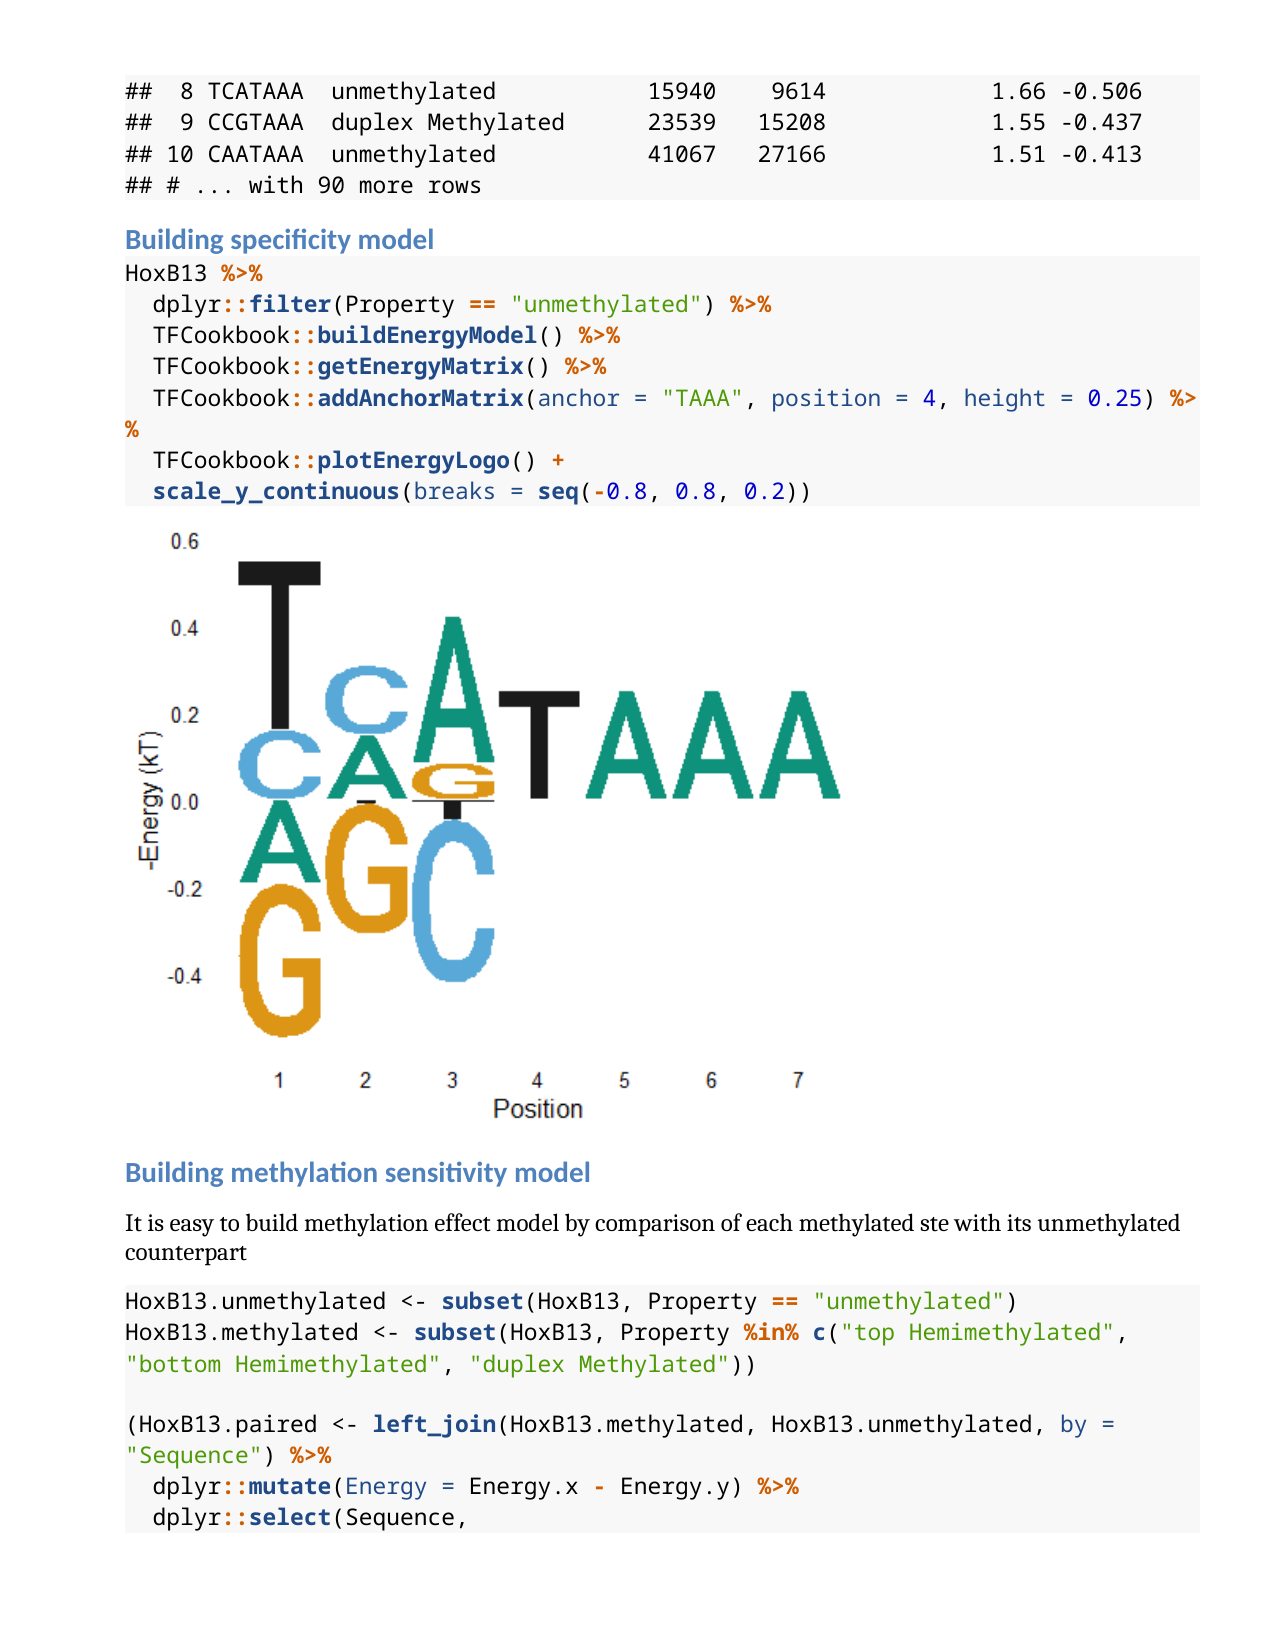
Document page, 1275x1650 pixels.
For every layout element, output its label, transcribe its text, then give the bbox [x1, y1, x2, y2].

picture [125, 527, 883, 1134]
subtitle Building specificity model [125, 221, 1200, 256]
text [125, 75, 1200, 200]
subtitle Building methylation sensitivity model [125, 1154, 1200, 1190]
text It is easy to build methylation effect model by comparison of each methylated ste with its unmethylated counterpart [125, 1209, 1200, 1266]
text HoxB13 %>% dplyr::filter(Property == "unmethylated") %>% TFCookbook::buildEnergyModel() %>% TFCookbook::getEnergyMatrix() %>% TFCookbook::addAnchorMatrix(anchor = "TAAA", position = 4, height = 0.25) %>% TFCookbook::plotEnergyLogo() + scale_y_continuous(breaks = seq(-0.8, 0.8, 0.2)) [139, 256, 1200, 506]
